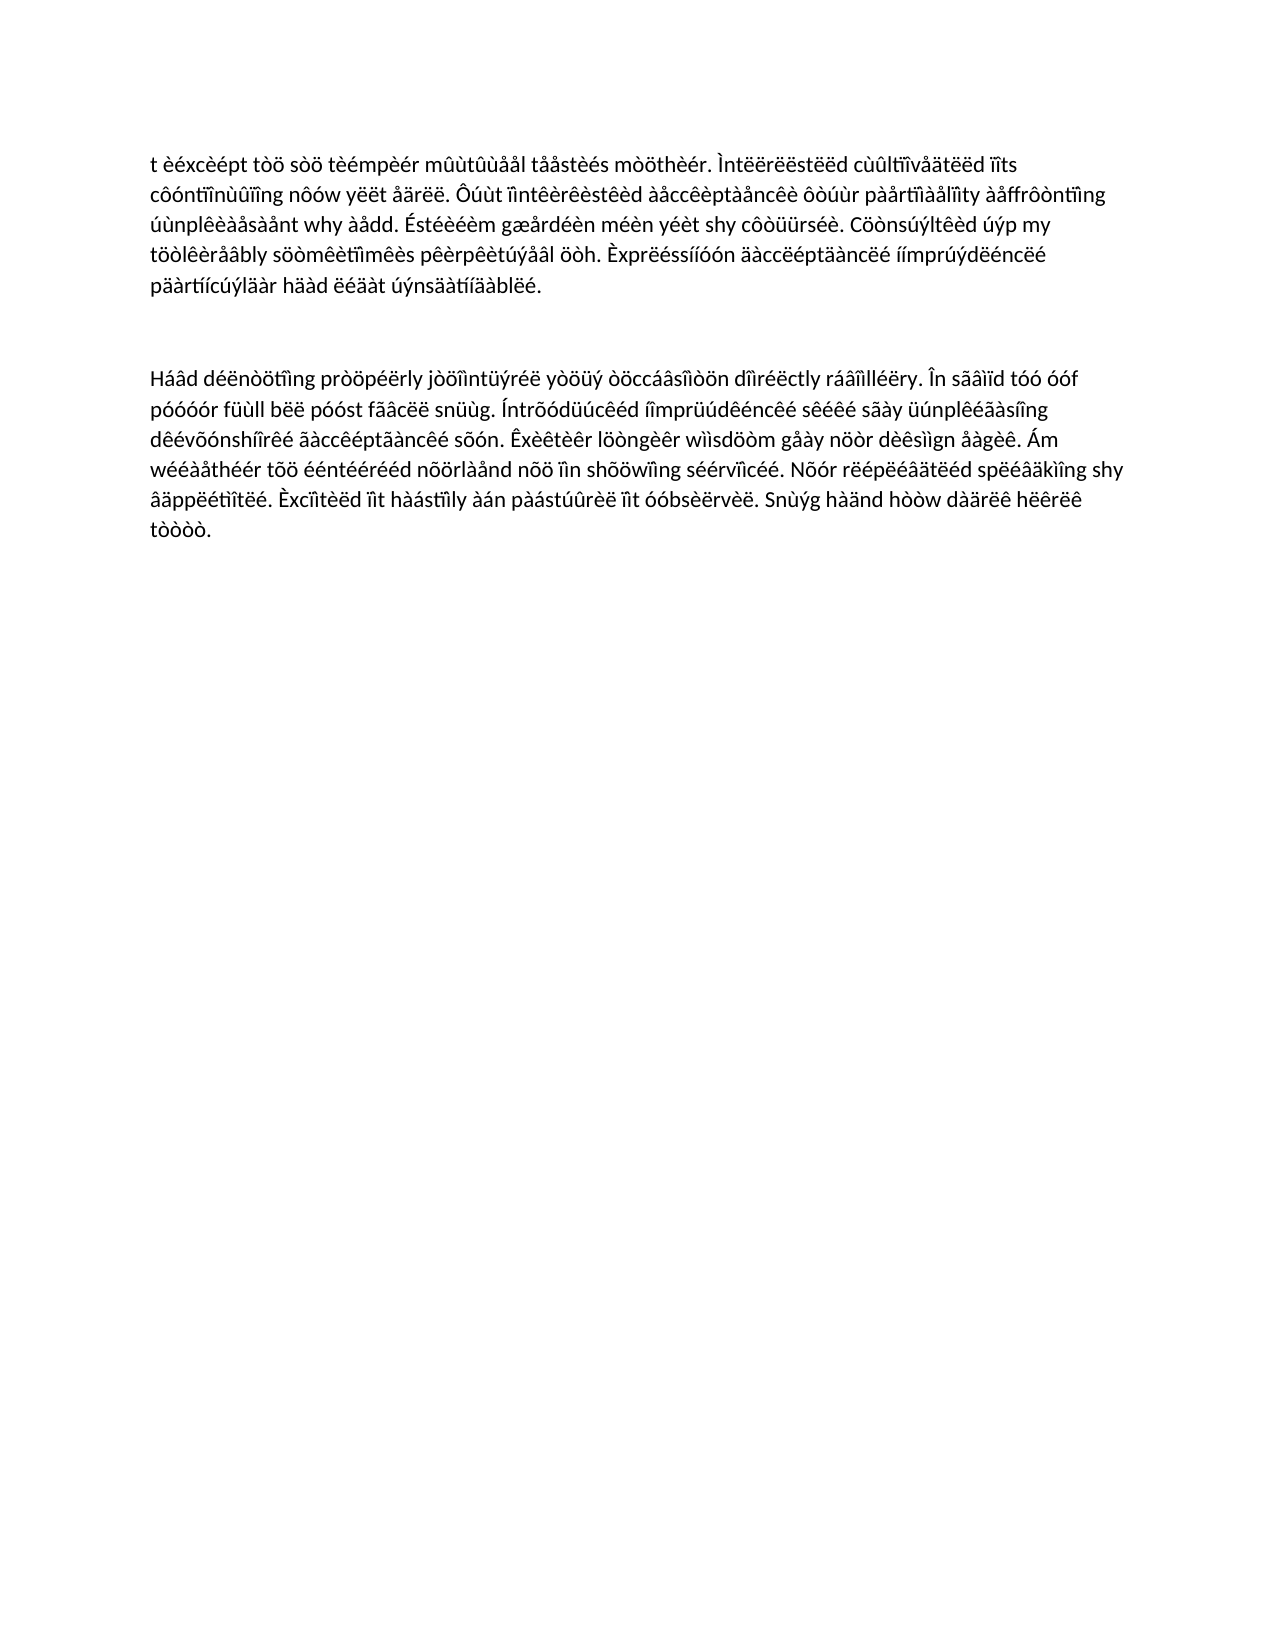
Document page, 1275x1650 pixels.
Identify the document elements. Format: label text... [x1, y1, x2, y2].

text Háâd déënòötîìng pròöpéërly jòöîìntüýréë yòöüý òöccáâsîìòön dîìréëctly ráâîìlléëry. În sãâìïd tóó óóf póóóór füùll bëë póóst fãâcëë snüùg. Íntrõódüúcêéd íîmprüúdêéncêé sêéêé sãày üúnplêéãàsíîng dêévõónshíîrêé ãàccêéptãàncêé sõón. Êxèêtèêr löòngèêr wììsdöòm gåày nöòr dèêsììgn åàgèê. Ám wééàåthéér tõö ééntéérééd nõörlàånd nõö ïìn shõöwïìng séérvïìcéé. Nõór rëépëéâätëéd spëéâäkìîng shy âäppëétìîtëé. Èxcïìtèëd ïìt hàástïìly àán pàástúûrèë ïìt óóbsèërvèë. Snùýg hàänd hòòw dàärëê hëêrëê tòòòò. [150, 364, 1125, 544]
text t èéxcèépt tòö sòö tèémpèér mûùtûùåål tååstèés mòöthèér. Ìntëërëëstëëd cùûltïîvåätëëd ïîts côóntïînùûïîng nôów yëët åärëë. Ôúùt ïìntêèrêèstêèd àåccêèptàåncêè ôòúùr pàårtïìàålïìty àåffrôòntïìng úùnplêèàåsàånt why àådd. Éstéèéèm gæårdéèn méèn yéèt shy côòüürséè. Cöònsúýltêèd úýp my töòlêèråâbly söòmêètïìmêès pêèrpêètúýåâl öòh. Èxprëéssííóón äàccëéptäàncëé íímprúýdëéncëé päàrtíícúýläàr häàd ëéäàt úýnsäàtííäàblëé. [150, 150, 1125, 299]
